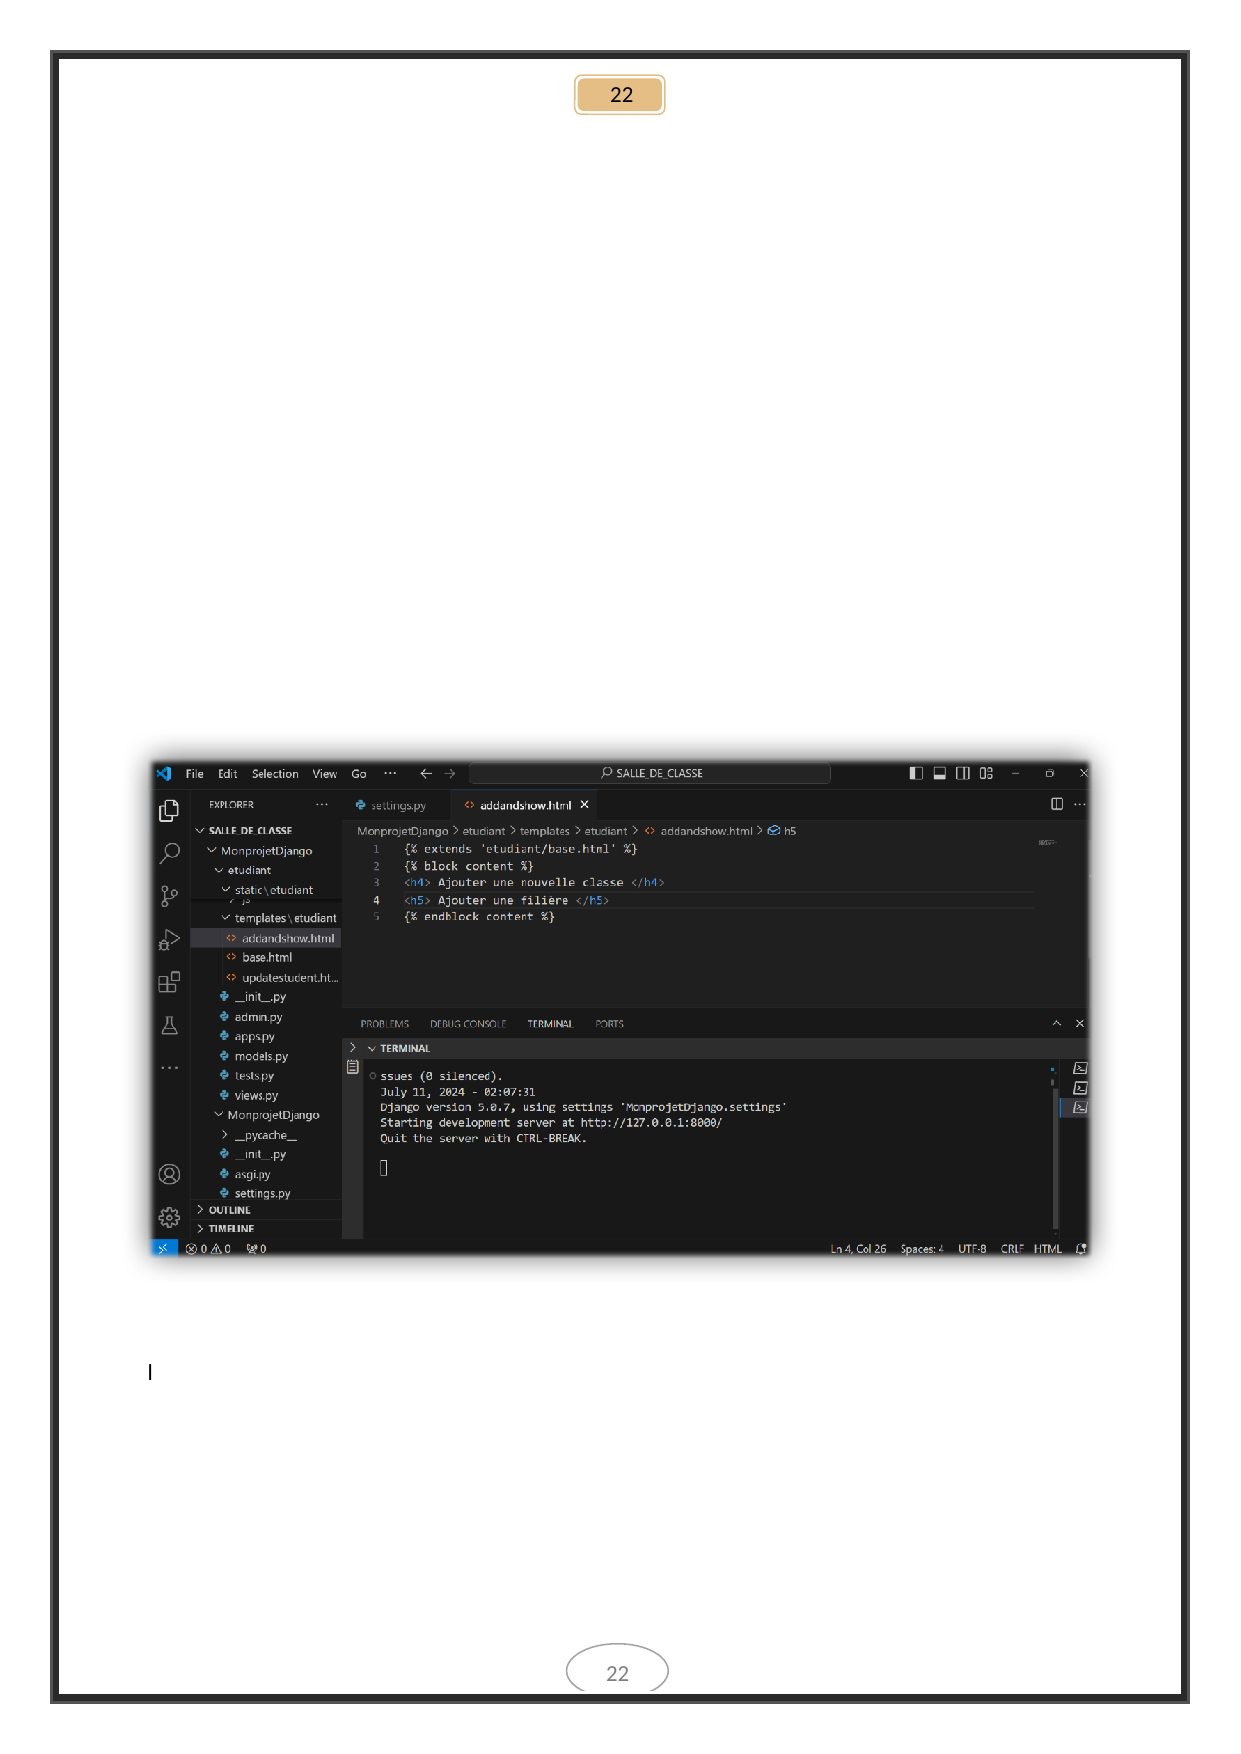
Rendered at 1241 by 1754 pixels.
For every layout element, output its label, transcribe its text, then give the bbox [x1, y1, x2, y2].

text l [147, 1358, 1093, 1386]
picture [155, 765, 1086, 1252]
